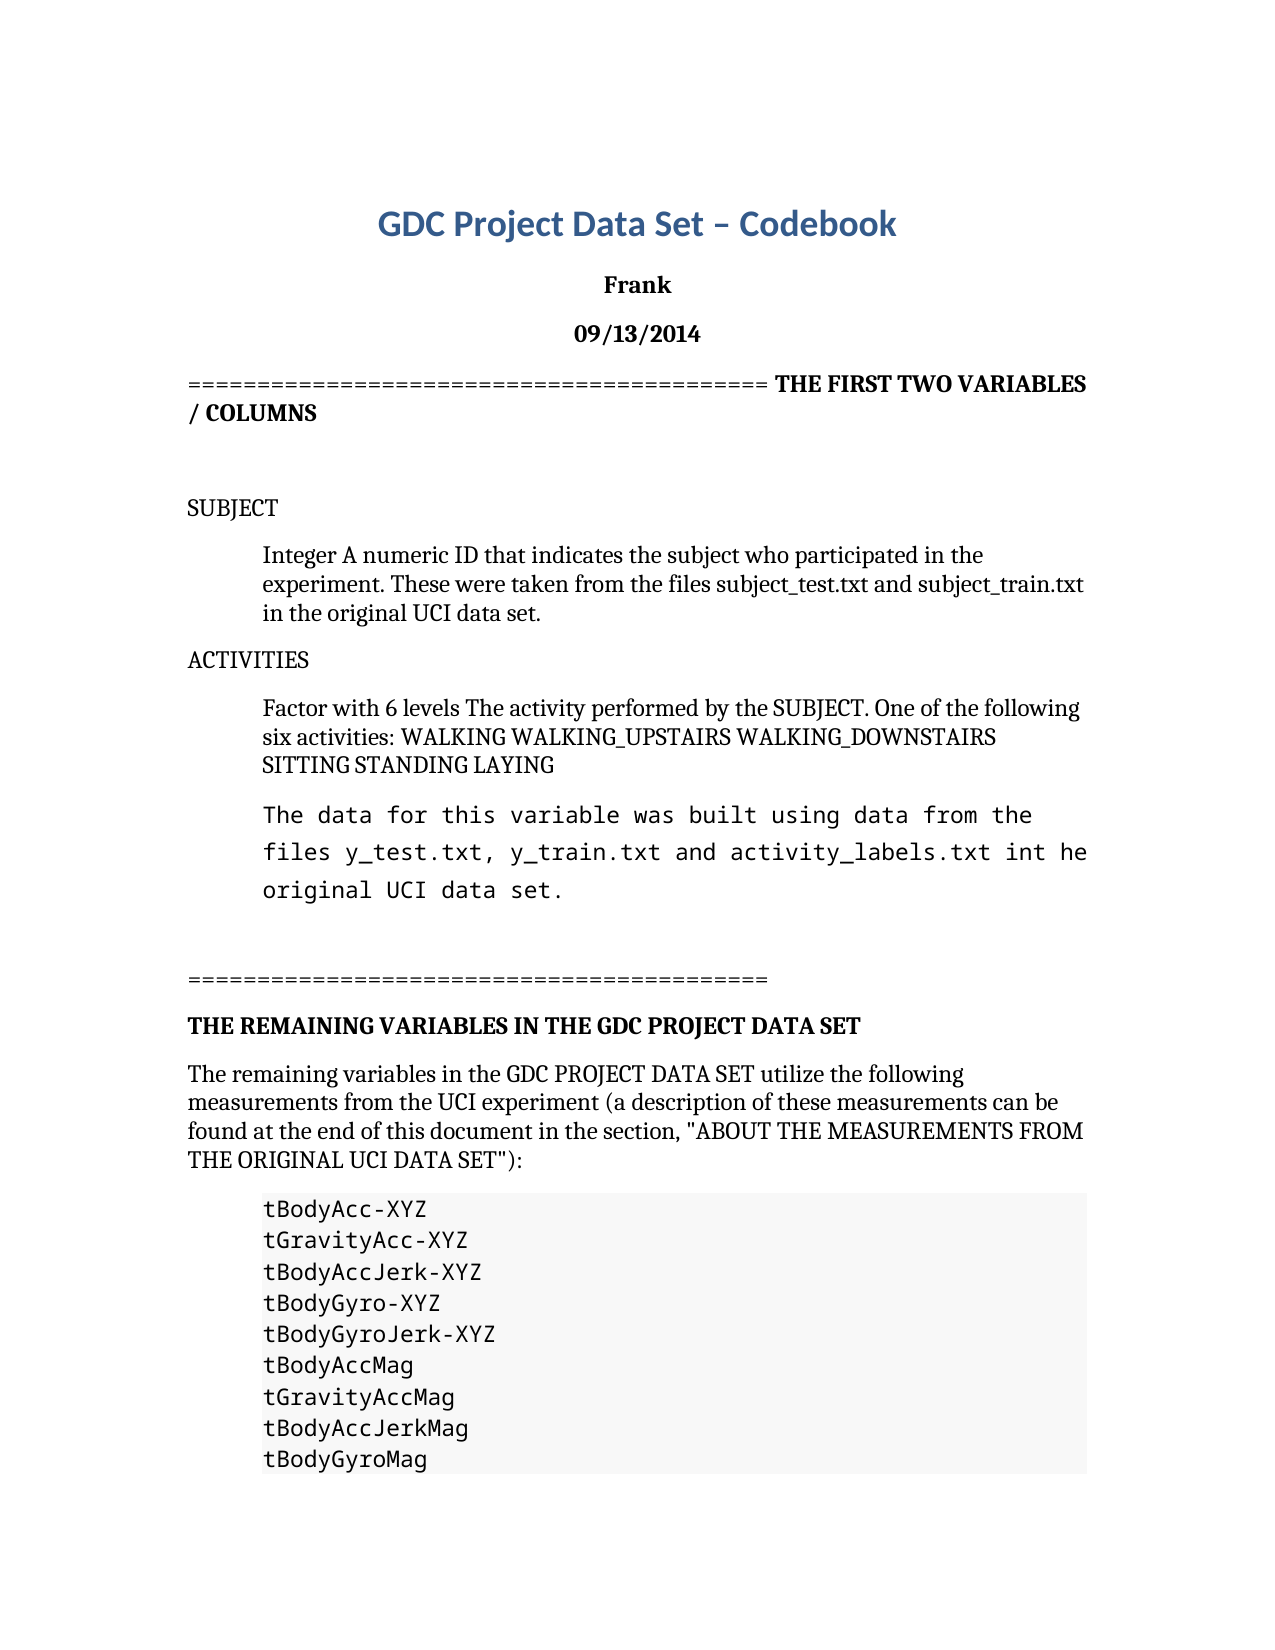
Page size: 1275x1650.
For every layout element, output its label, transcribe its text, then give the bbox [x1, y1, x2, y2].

text ACTIVITIES [187, 646, 1087, 675]
text THE REMAINING VARIABLES IN THE GDC PROJECT DATA SET [187, 1012, 1087, 1041]
text 09/13/2014 [187, 320, 1087, 349]
text Factor with 6 levels The activity performed by the SUBJECT. One of the following six activities: WALKING WALKING_UPSTAIRS WALKING_DOWNSTAIRS SITTING STANDING LAYING [262, 694, 1087, 780]
text ========================================== [187, 964, 1087, 993]
text The data for this variable was built using data from the files y_test.txt, y_train.txt and activity_labels.txt int he original UCI data set. [262, 799, 1087, 940]
title GDC Project Data Set – Codebook [187, 200, 1087, 246]
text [262, 1193, 1087, 1474]
text The remaining variables in the GDC PROJECT DATA SET utilize the following measurements from the UCI experiment (a description of these measurements can be found at the end of this document in the section, "ABOUT THE MEASUREMENTS FROM THE ORIGINAL UCI DATA SET"): [187, 1059, 1087, 1174]
text SUBJECT [187, 494, 1087, 522]
text Integer A numeric ID that indicates the subject who participated in the experiment. These were taken from the files subject_test.txt and subject_train.txt in the original UCI data set. [262, 541, 1087, 627]
text Frank [187, 271, 1087, 299]
text ========================================== THE FIRST TWO VARIABLES / COLUMNS [187, 370, 1087, 427]
